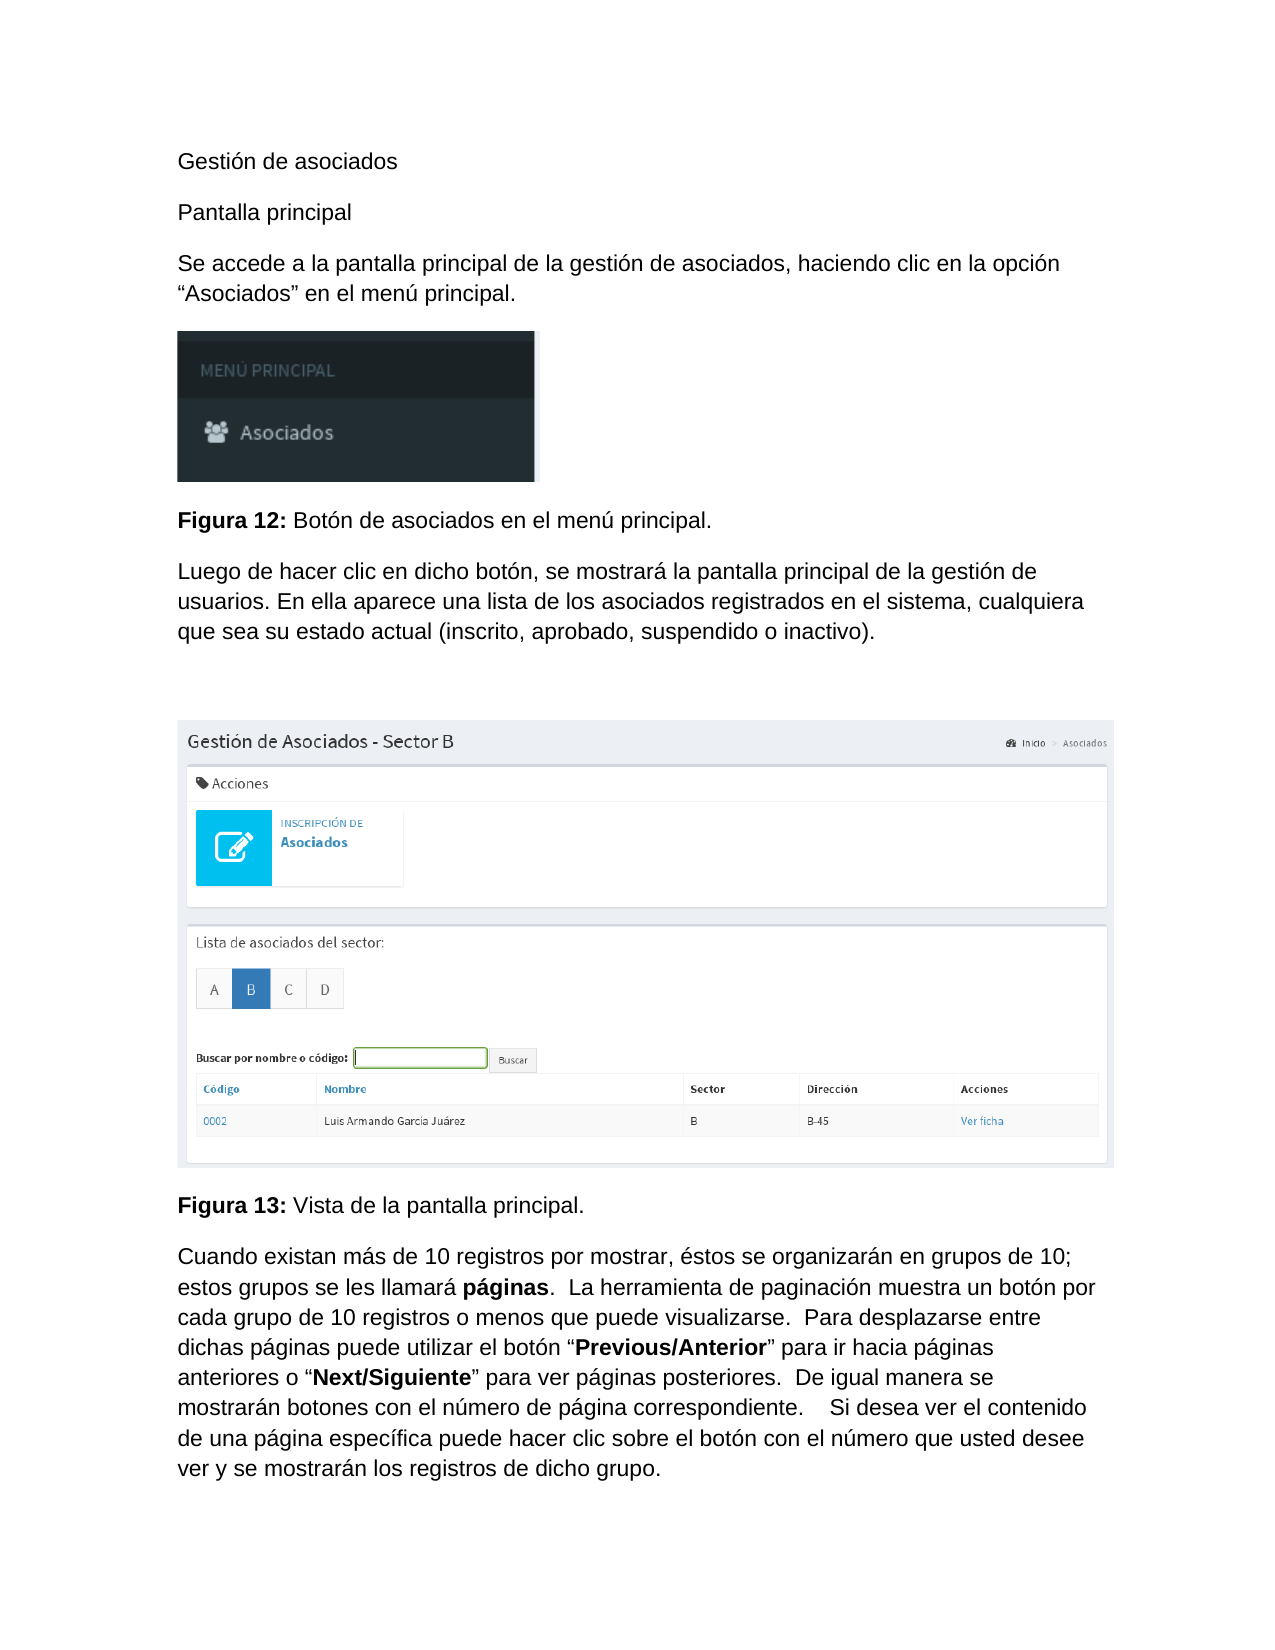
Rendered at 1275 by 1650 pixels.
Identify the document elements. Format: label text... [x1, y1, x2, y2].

text Pantalla principal [177, 199, 1098, 225]
text Luego de hacer clic en dicho botón, se mostrará la pantalla principal de la gestión de usuarios. En ella aparece una lista de los asociados registrados en el sistema, cualquiera que sea su estado actual (inscrito, aprobado, suspendido o inactivo). [177, 558, 1098, 645]
text Gestión de asociados [177, 148, 1098, 174]
picture [177, 720, 1114, 1168]
text Se accede a la pantalla principal de la gestión de asociados, haciendo clic en la opción “Asociados” en el menú principal. [177, 250, 1098, 306]
text Cuando existan más de 10 registros por mostrar, éstos se organizarán en grupos de 10; estos grupos se les llamará páginas. La herramienta de paginación muestra un botón por cada grupo de 10 registros o menos que puede visualizarse. Para desplazarse entre dichas páginas puede utilizar el botón “Previous/Anterior” para ir hacia páginas anteriores o “Next/Siguiente” para ver páginas posteriores. De igual manera se mostrarán botones con el número de página correspondiente. Si desea ver el contenido de una página específica puede hacer clic sobre el botón con el número que usted desee ver y se mostrarán los registros de dicho grupo. [177, 1243, 1098, 1481]
text Figura 13: Vista de la pantalla principal. [177, 1192, 1098, 1219]
picture [177, 331, 540, 482]
text Figura 12: Botón de asociados en el menú principal. [177, 507, 1098, 533]
